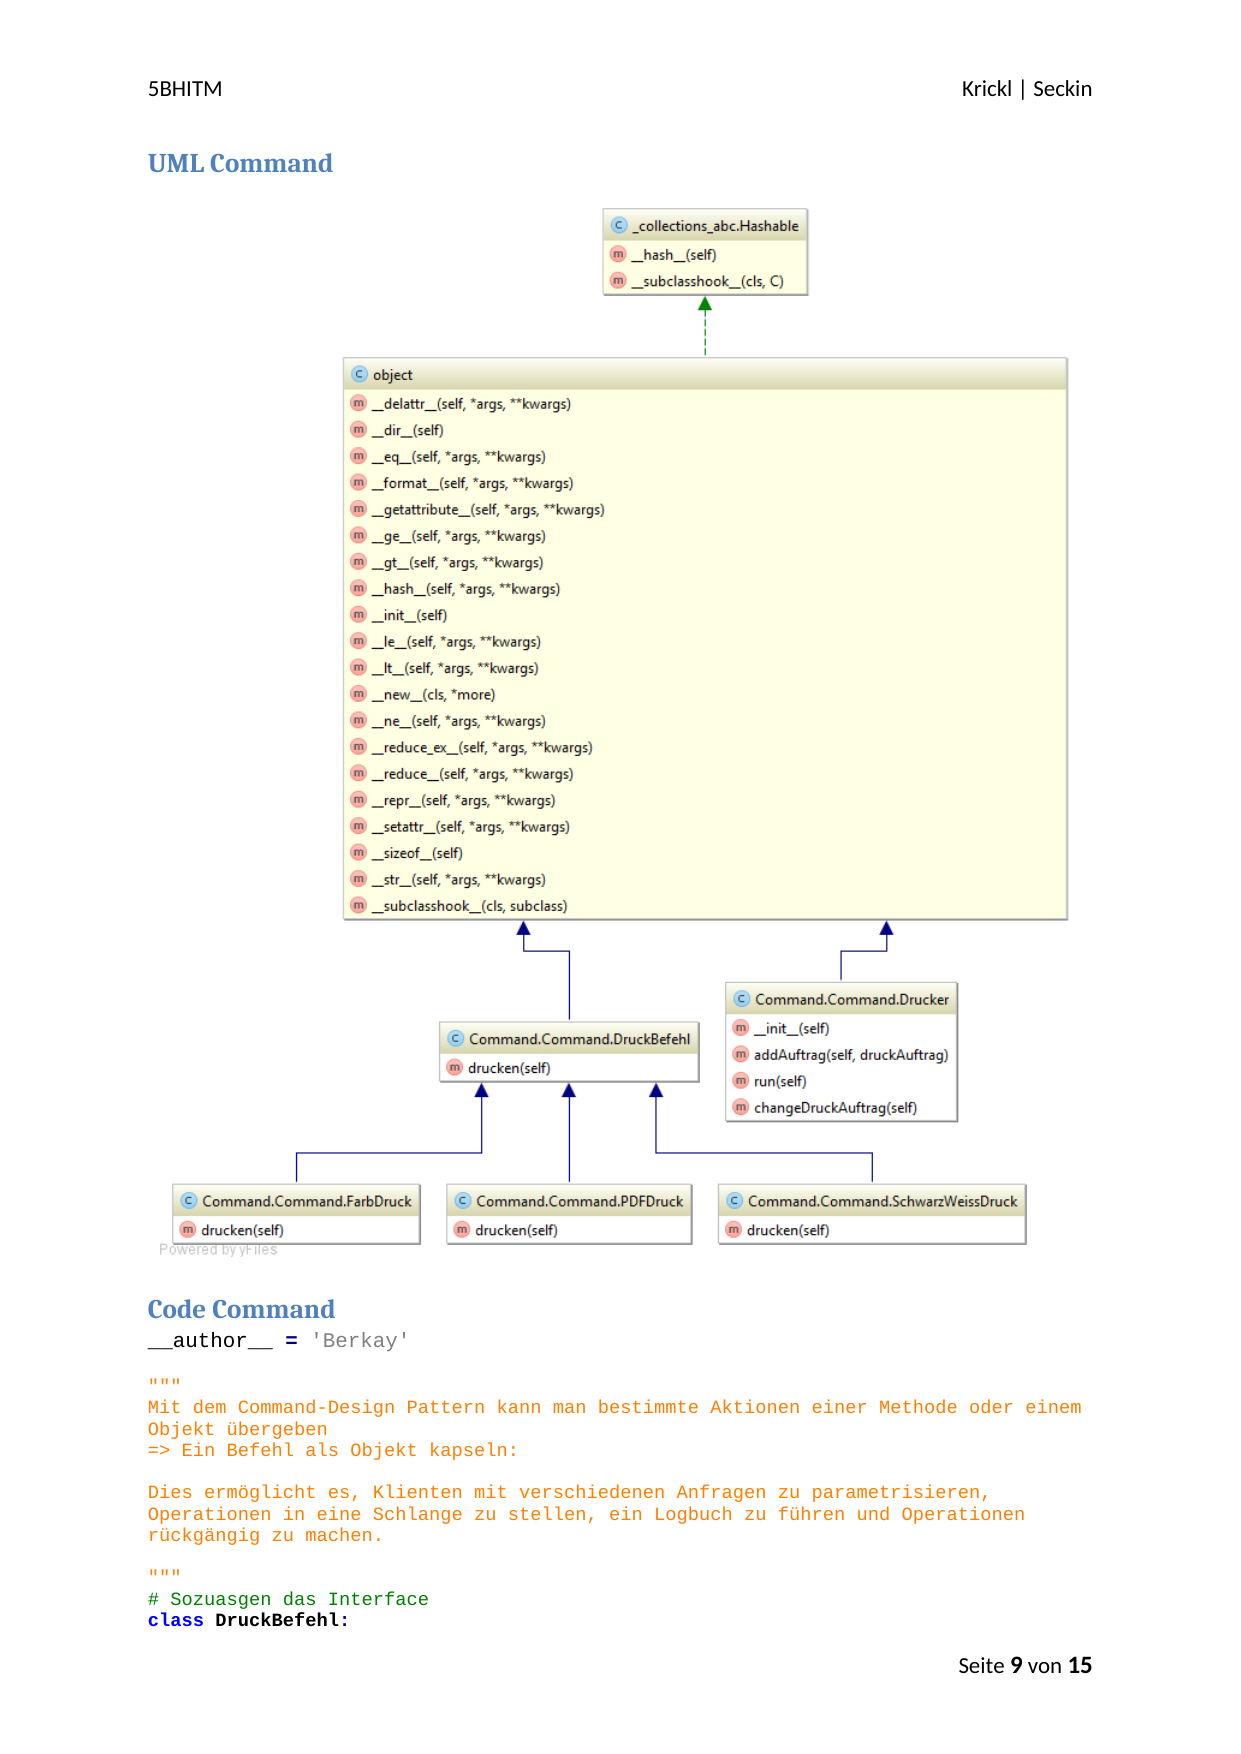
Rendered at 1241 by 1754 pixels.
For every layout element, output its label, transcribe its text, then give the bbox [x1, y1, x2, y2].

text class DruckBefehl: [148, 1611, 1092, 1632]
text Mit dem Command-Design Pattern kann man bestimmte Aktionen einer Methode oder einem Objekt übergeben [148, 1398, 1092, 1441]
text """ [148, 1568, 1092, 1589]
subtitle Code Command [148, 1294, 1092, 1325]
text """ [148, 1377, 1092, 1398]
text __author__ = 'Berkay' [148, 1329, 1092, 1353]
subtitle UML Command [148, 148, 1092, 179]
text => Ein Befehl als Objekt kapseln: [148, 1441, 1092, 1462]
picture [147, 183, 1093, 1269]
text # Sozuasgen das Interface [148, 1589, 1092, 1611]
text Operationen in eine Schlange zu stellen, ein Logbuch zu führen und Operationen rückgängig zu machen. [148, 1504, 1092, 1547]
text Dies ermöglicht es, Klienten mit verschiedenen Anfragen zu parametrisieren, [148, 1483, 1092, 1504]
